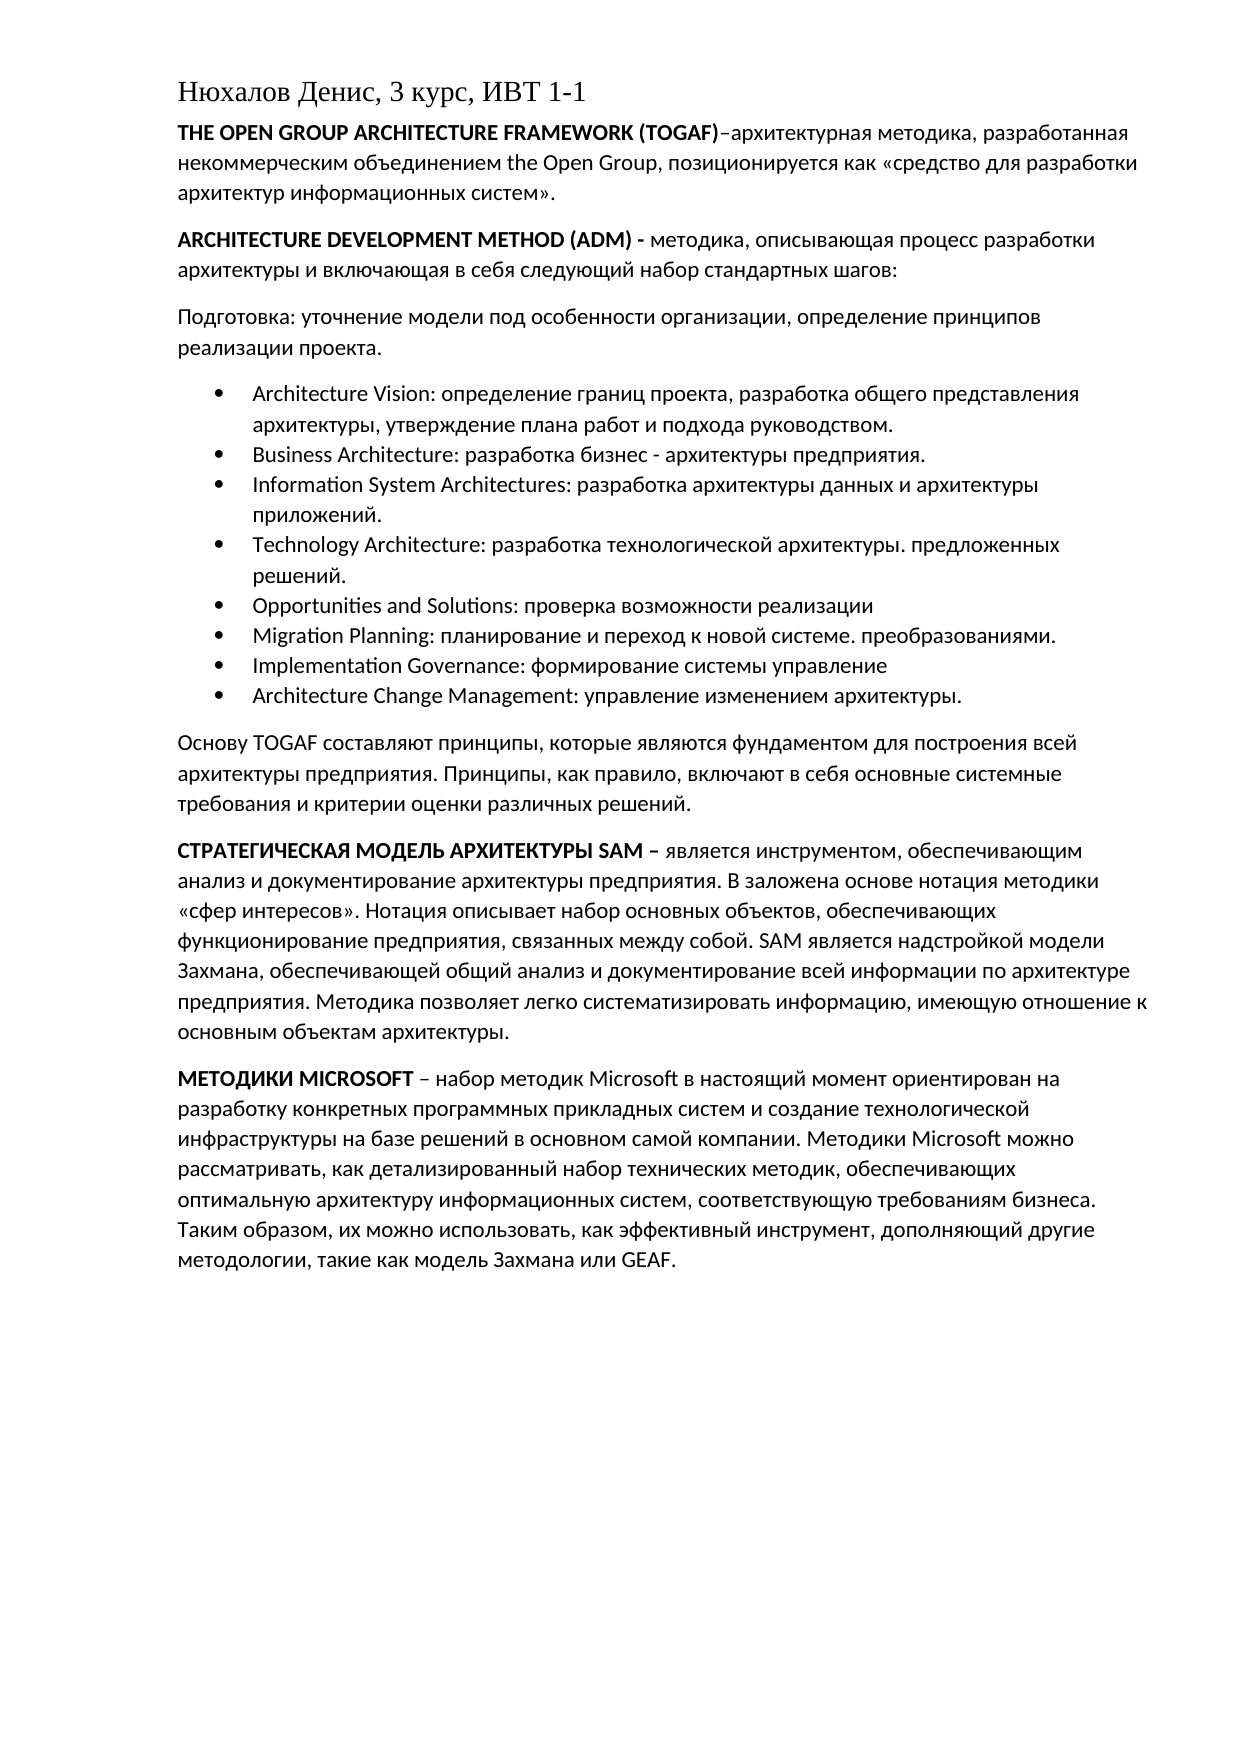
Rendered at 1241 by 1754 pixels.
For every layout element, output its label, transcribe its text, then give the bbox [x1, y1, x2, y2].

text Основу TOGAF составляют принципы, которые являются фундаментом для построения всей архитектуры предприятия. Принципы, как правило, включают в себя основные системные требования и критерии оценки различных решений. [177, 728, 1152, 817]
list Business Architecture: разработка бизнес - архитектуры предприятия. [215, 440, 1152, 468]
text СТРАТЕГИЧЕСКАЯ МОДЕЛЬ АРХИТЕКТУРЫ SAM – является инструментом, обеспечивающим анализ и документирование архитектуры предприятия. В заложена основе нотация методики «сфер интересов». Нотация описывает набор основных объектов, обеспечивающих функционирование предприятия, связанных между собой. SAM является надстройкой модели Захмана, обеспечивающей общий анализ и документирование всей информации по архитектуре предприятия. Методика позволяет легко систематизировать информацию, имеющую отношение к основным объектам архитектуры. [177, 836, 1152, 1045]
list Implementation Governance: формирование системы управление [215, 651, 1152, 679]
text THE OPEN GROUP ARCHITECTURE FRAMEWORK (TOGAF)–архитектурная методика, разработанная некоммерческим объединением the Open Group, позиционируется как «средство для разработки архитектур информационных систем». [177, 118, 1152, 207]
text ARCHITECTURE DEVELOPMENT METHOD (ADM) - методика, описывающая процесс разработки архитектуры и включающая в себя следующий набор стандартных шагов: [177, 225, 1152, 284]
list Opportunities and Solutions: проверка возможности реализации [215, 591, 1152, 619]
list Migration Planning: планирование и переход к новой системе. преобразованиями. [215, 621, 1152, 649]
list Information System Architectures: разработка архитектуры данных и архитектуры приложений. [215, 470, 1152, 528]
list Architecture Change Management: управление изменением архитектуры. [215, 682, 1152, 710]
list Technology Architecture: разработка технологической архитектуры. предложенных решений. [215, 531, 1152, 589]
text МЕТОДИКИ MICROSOFT – набор методик Microsoft в настоящий момент ориентирован на разработку конкретных программных прикладных систем и создание технологической инфраструктуры на базе решений в основном самой компании. Методики Microsoft можно рассматривать, как детализированный набор технических методик, обеспечивающих оптимальную архитектуру информационных систем, соответствующую требованиям бизнеса. Таким образом, их можно использовать, как эффективный инструмент, дополняющий другие методологии, такие как модель Захмана или GEAF. [177, 1064, 1152, 1273]
text Подготовка: уточнение модели под особенности организации, определение принципов реализации проекта. [177, 302, 1152, 361]
list Architecture Vision: определение границ проекта, разработка общего представления архитектуры, утверждение плана работ и подхода руководством. [215, 379, 1152, 438]
